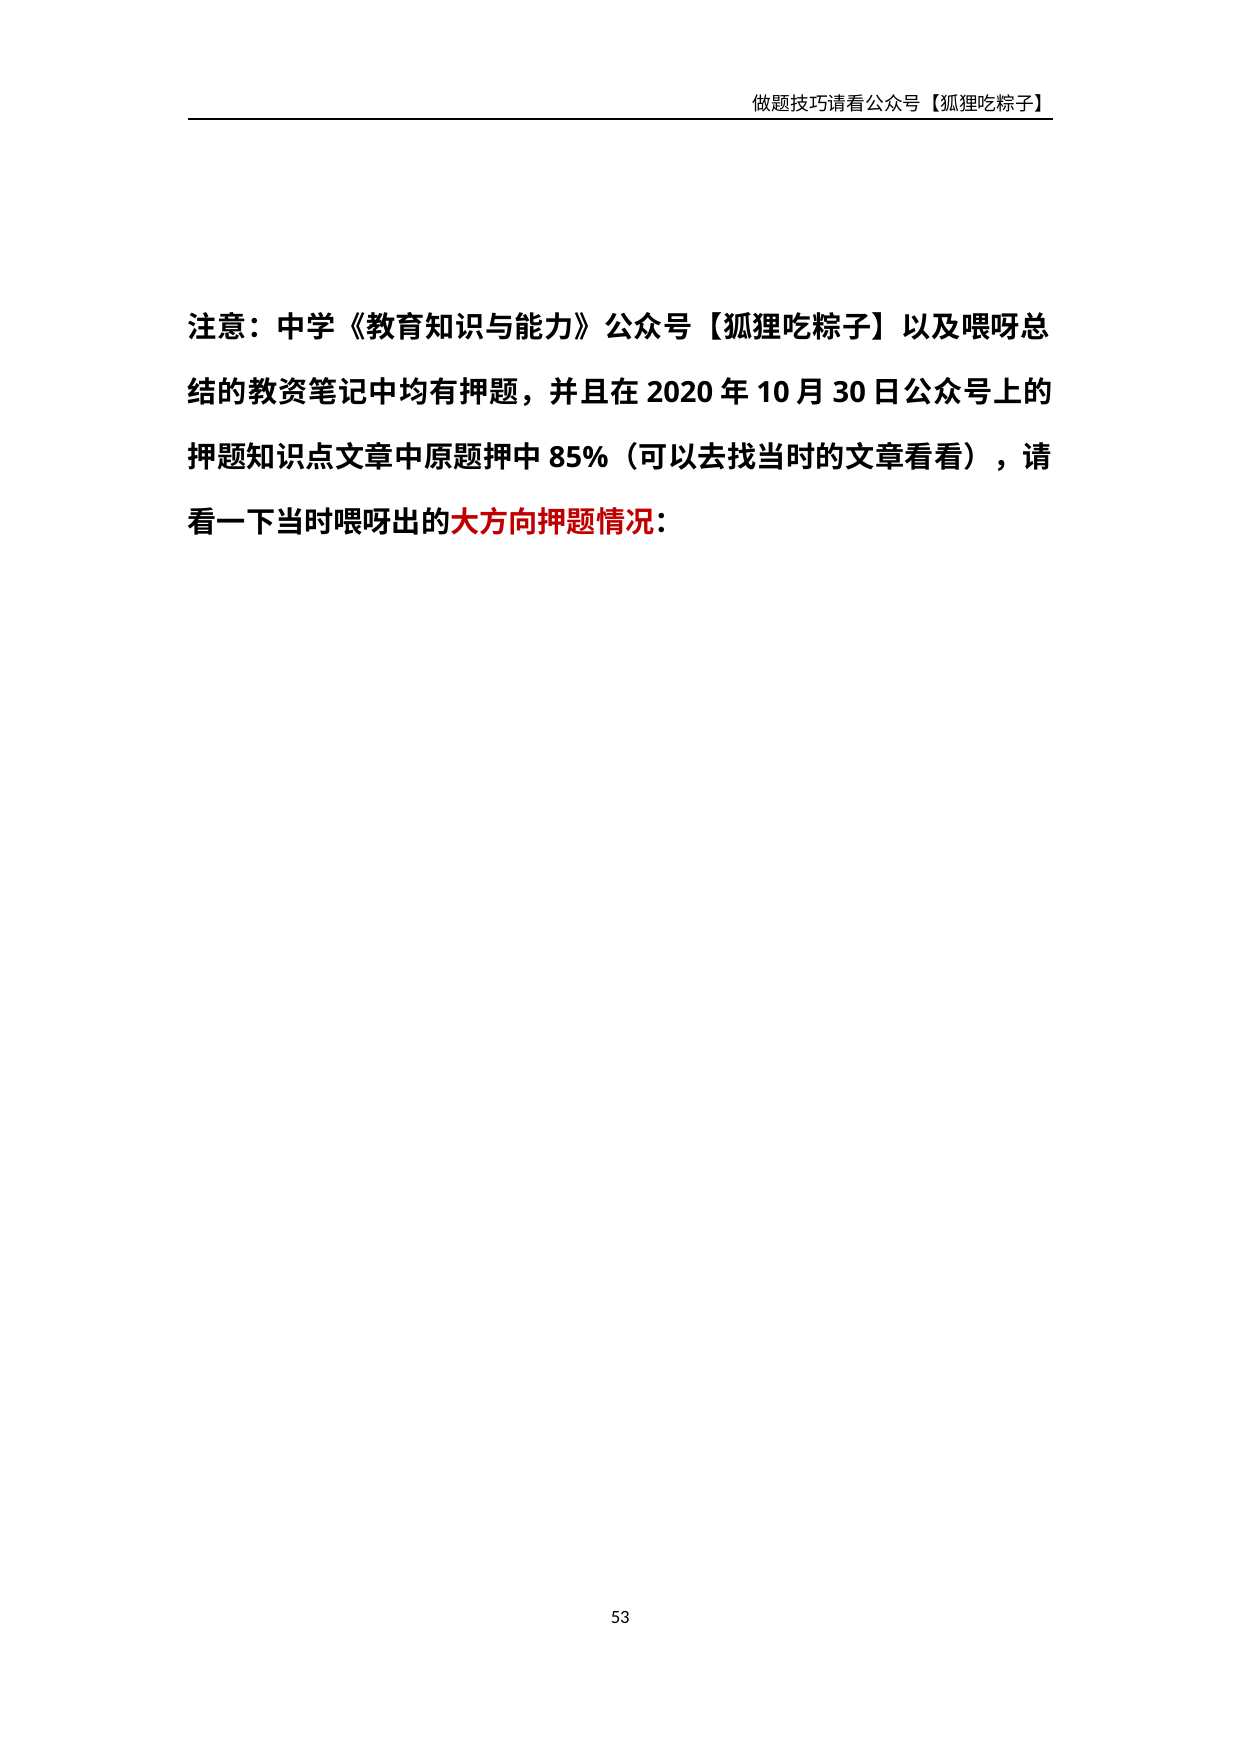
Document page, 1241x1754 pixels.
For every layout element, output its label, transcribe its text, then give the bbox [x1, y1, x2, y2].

text 注意：中学《教育知识与能力》公众号【狐狸吃粽子】以及喂呀总结的教资笔记中均有押题，并且在2020年10月30日公众号上的押题知识点文章中原题押中85%（可以去找当时的文章看看），请看一下当时喂呀出的大方向押题情况： [187, 292, 1053, 552]
